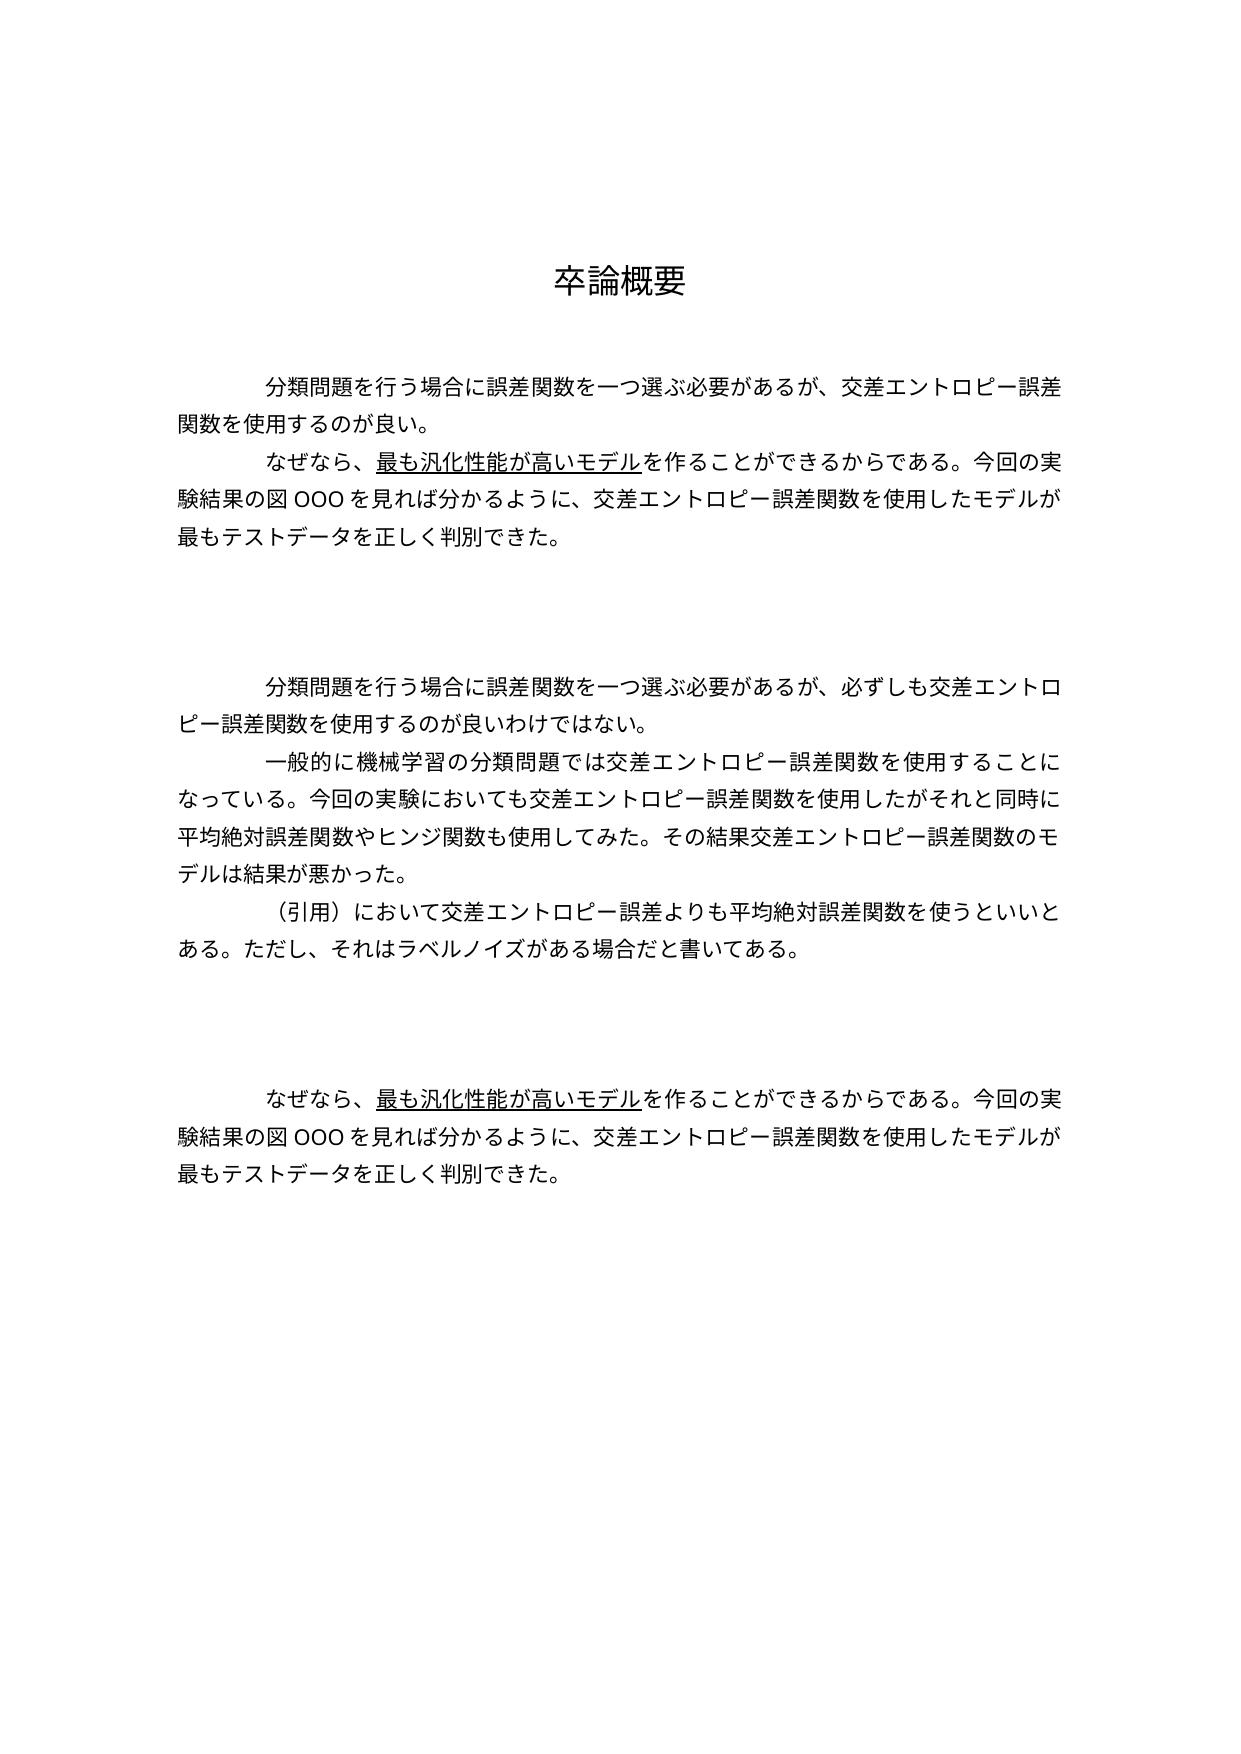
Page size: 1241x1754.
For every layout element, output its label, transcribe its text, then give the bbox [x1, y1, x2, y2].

title 卒論概要 [177, 242, 1063, 317]
text 分類問題を行う場合に誤差関数を一つ選ぶ必要があるが、交差エントロピー誤差関数を使用するのが良い。 [177, 367, 1063, 442]
text 一般的に機械学習の分類問題では交差エントロピー誤差関数を使用することになっている。今回の実験においても交差エントロピー誤差関数を使用したがそれと同時に、平均絶対誤差関数やヒンジ関数も使用してみた。その結果交差エントロピー誤差関数のモデルは結果が悪かった。 [177, 742, 1063, 892]
text なぜなら、最も汎化性能が高いモデルを作ることができるからである。今回の実験結果の図OOOを見れば分かるように、交差エントロピー誤差関数を使用したモデルが最もテストデータを正しく判別できた。 [177, 1079, 1063, 1192]
text （引用）において交差エントロピー誤差よりも平均絶対誤差関数を使うといいとある。ただし、それはラベルノイズがある場合だと書いてある。 [177, 892, 1063, 967]
text 分類問題を行う場合に誤差関数を一つ選ぶ必要があるが、必ずしも交差エントロピー誤差関数を使用するのが良いわけではない。 [177, 667, 1063, 742]
text なぜなら、最も汎化性能が高いモデルを作ることができるからである。今回の実験結果の図OOOを見れば分かるように、交差エントロピー誤差関数を使用したモデルが最もテストデータを正しく判別できた。 [177, 442, 1063, 554]
